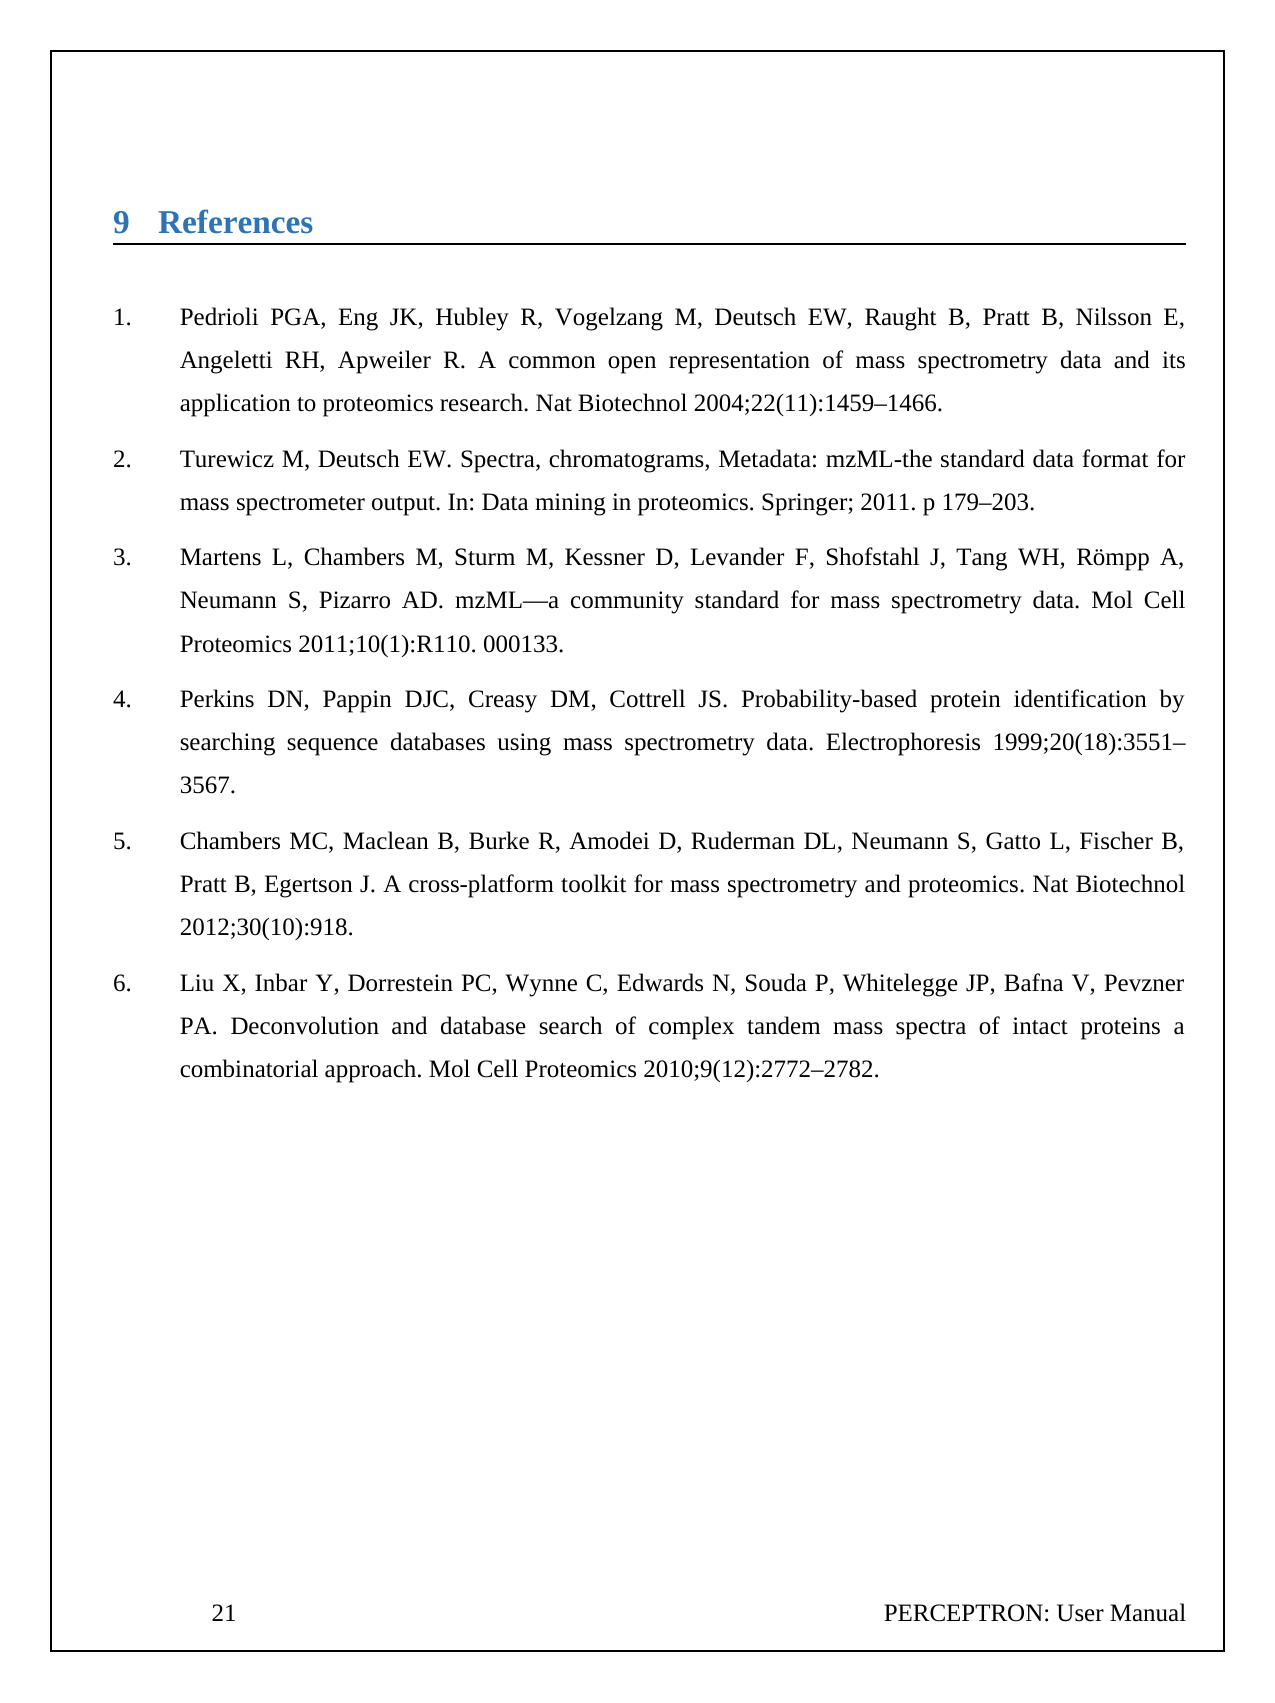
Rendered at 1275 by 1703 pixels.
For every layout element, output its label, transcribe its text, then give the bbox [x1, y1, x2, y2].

text 3. Martens L, Chambers M, Sturm M, Kessner D, Levander F, Shofstahl J, Tang WH, Römpp A, Neumann S, Pizarro AD. mzML—a community standard for mass spectrometry data. Mol Cell Proteomics 2011;10(1):R110. 000133. [113, 542, 1186, 657]
text 2. Turewicz M, Deutsch EW. Spectra, chromatograms, Metadata: mzML-the standard data format for mass spectrometer output. In: Data mining in proteomics. Springer; 2011. p 179–203. [113, 444, 1186, 516]
text 1. Pedrioli PGA, Eng JK, Hubley R, Vogelzang M, Deutsch EW, Raught B, Pratt B, Nilsson E, Angeletti RH, Apweiler R. A common open representation of mass spectrometry data and its application to proteomics research. Nat Biotechnol 2004;22(11):1459–1466. [113, 302, 1186, 417]
text 6. Liu X, Inbar Y, Dorrestein PC, Wynne C, Edwards N, Souda P, Whitelegge JP, Bafna V, Pevzner PA. Deconvolution and database search of complex tandem mass spectra of intact proteins a combinatorial approach. Mol Cell Proteomics 2010;9(12):2772–2782. [113, 968, 1186, 1083]
text 4. Perkins DN, Pappin DJC, Creasy DM, Cottrell JS. Probability-based protein identification by searching sequence databases using mass spectrometry data. Electrophoresis 1999;20(18):3551–3567. [113, 684, 1186, 799]
subtitle References [113, 203, 1186, 243]
text 5. Chambers MC, Maclean B, Burke R, Amodei D, Ruderman DL, Neumann S, Gatto L, Fischer B, Pratt B, Egertson J. A cross-platform toolkit for mass spectrometry and proteomics. Nat Biotechnol 2012;30(10):918. [113, 826, 1186, 941]
